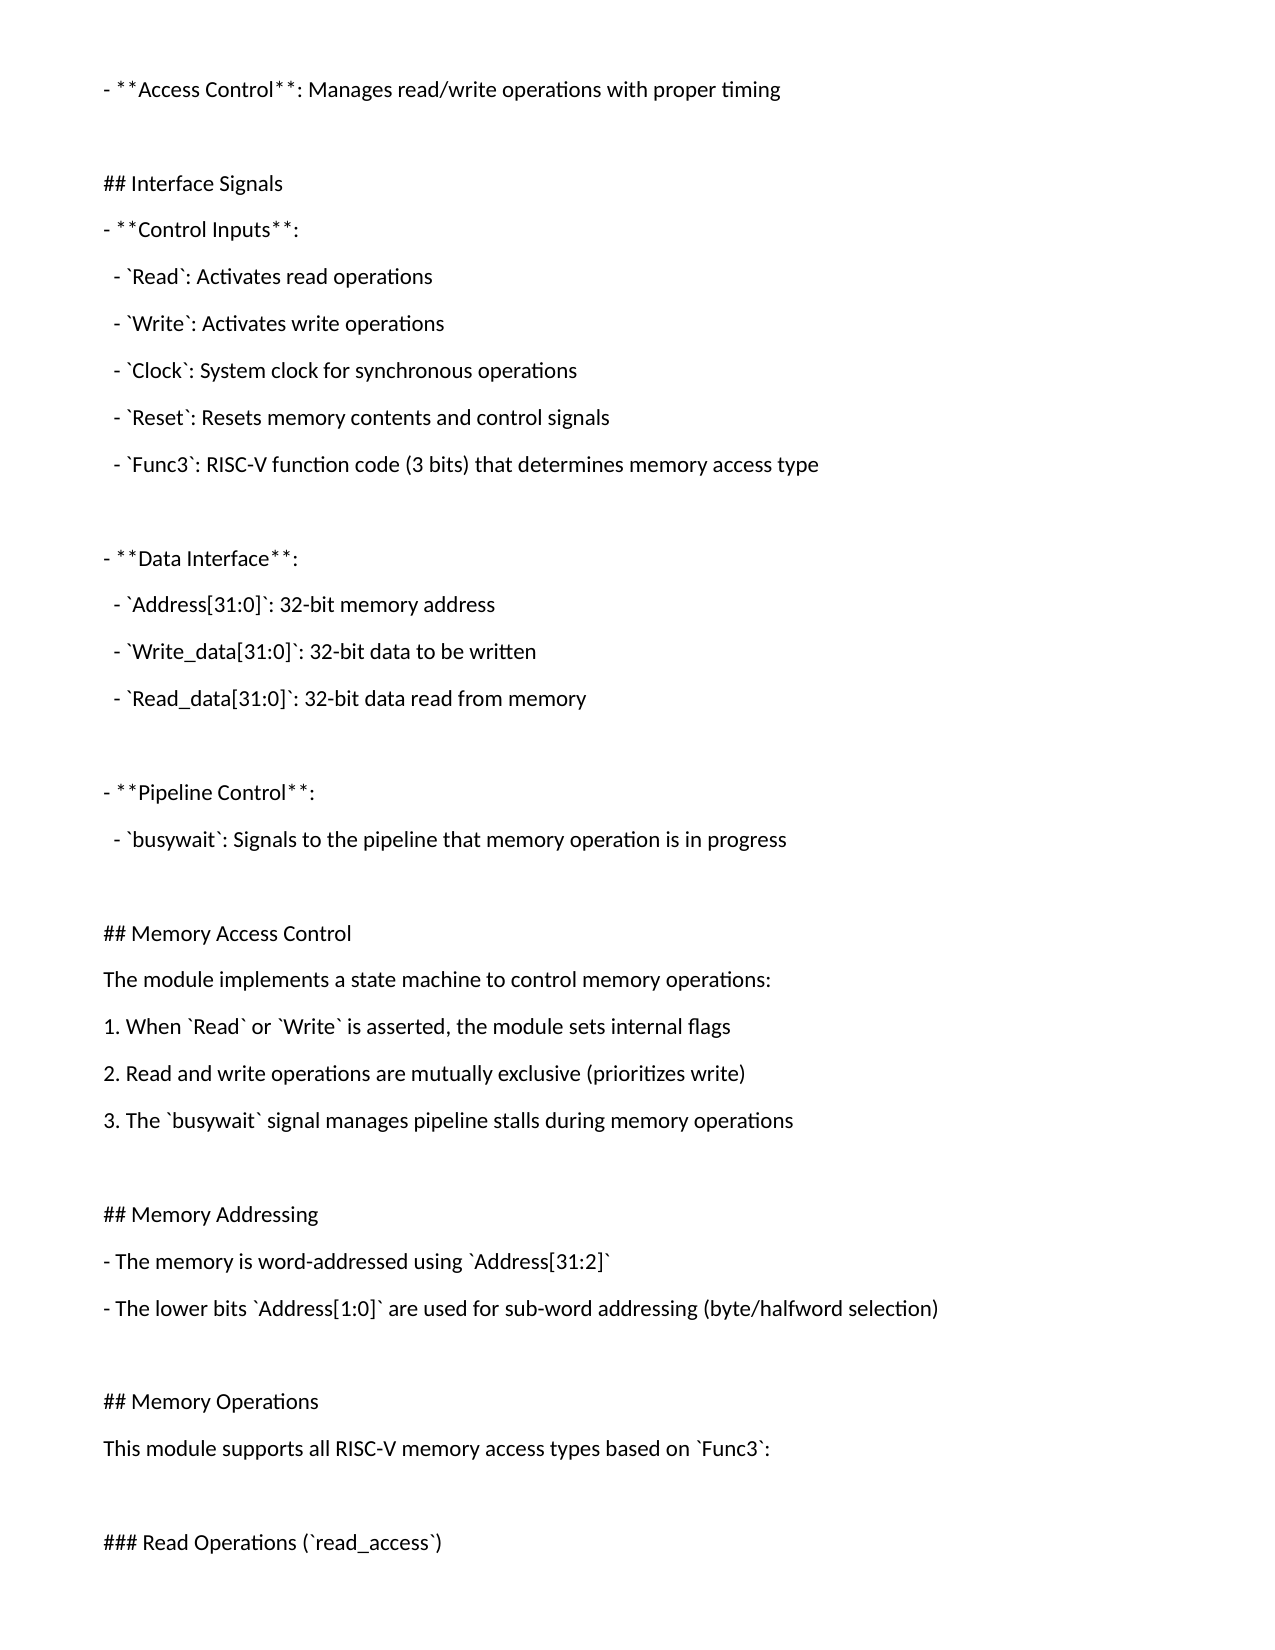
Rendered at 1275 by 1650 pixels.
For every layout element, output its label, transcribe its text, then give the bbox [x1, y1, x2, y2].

text ## Interface Signals [103, 169, 1209, 197]
text - **Access Control**: Manages read/write operations with proper timing [103, 75, 1209, 103]
text ## Memory Access Control [103, 919, 1209, 947]
text - `Read_data[31:0]`: 32-bit data read from memory [103, 684, 1209, 712]
text ## Memory Operations [103, 1387, 1209, 1416]
text - **Pipeline Control**: [103, 778, 1209, 806]
text - `Func3`: RISC-V function code (3 bits) that determines memory access type [103, 450, 1209, 478]
text - `Read`: Activates read operations [103, 262, 1209, 291]
text ### Read Operations (`read_access`) [103, 1528, 1209, 1556]
text - **Control Inputs**: [103, 216, 1209, 244]
text - `Clock`: System clock for synchronous operations [103, 356, 1209, 384]
text - **Data Interface**: [103, 544, 1209, 572]
text - `Write`: Activates write operations [103, 309, 1209, 337]
text The module implements a state machine to control memory operations: [103, 966, 1209, 994]
text - `Write_data[31:0]`: 32-bit data to be written [103, 637, 1209, 666]
text 1. When `Read` or `Write` is asserted, the module sets internal flags [103, 1012, 1209, 1041]
text - `busywait`: Signals to the pipeline that memory operation is in progress [103, 825, 1209, 853]
text - The memory is word-addressed using `Address[31:2]` [103, 1247, 1209, 1275]
text ## Memory Addressing [103, 1200, 1209, 1228]
text - `Reset`: Resets memory contents and control signals [103, 403, 1209, 431]
text 3. The `busywait` signal manages pipeline stalls during memory operations [103, 1106, 1209, 1134]
text 2. Read and write operations are mutually exclusive (prioritizes write) [103, 1059, 1209, 1087]
text - `Address[31:0]`: 32-bit memory address [103, 591, 1209, 619]
text - The lower bits `Address[1:0]` are used for sub-word addressing (byte/halfword selection) [103, 1294, 1209, 1322]
text This module supports all RISC-V memory access types based on `Func3`: [103, 1434, 1209, 1462]
